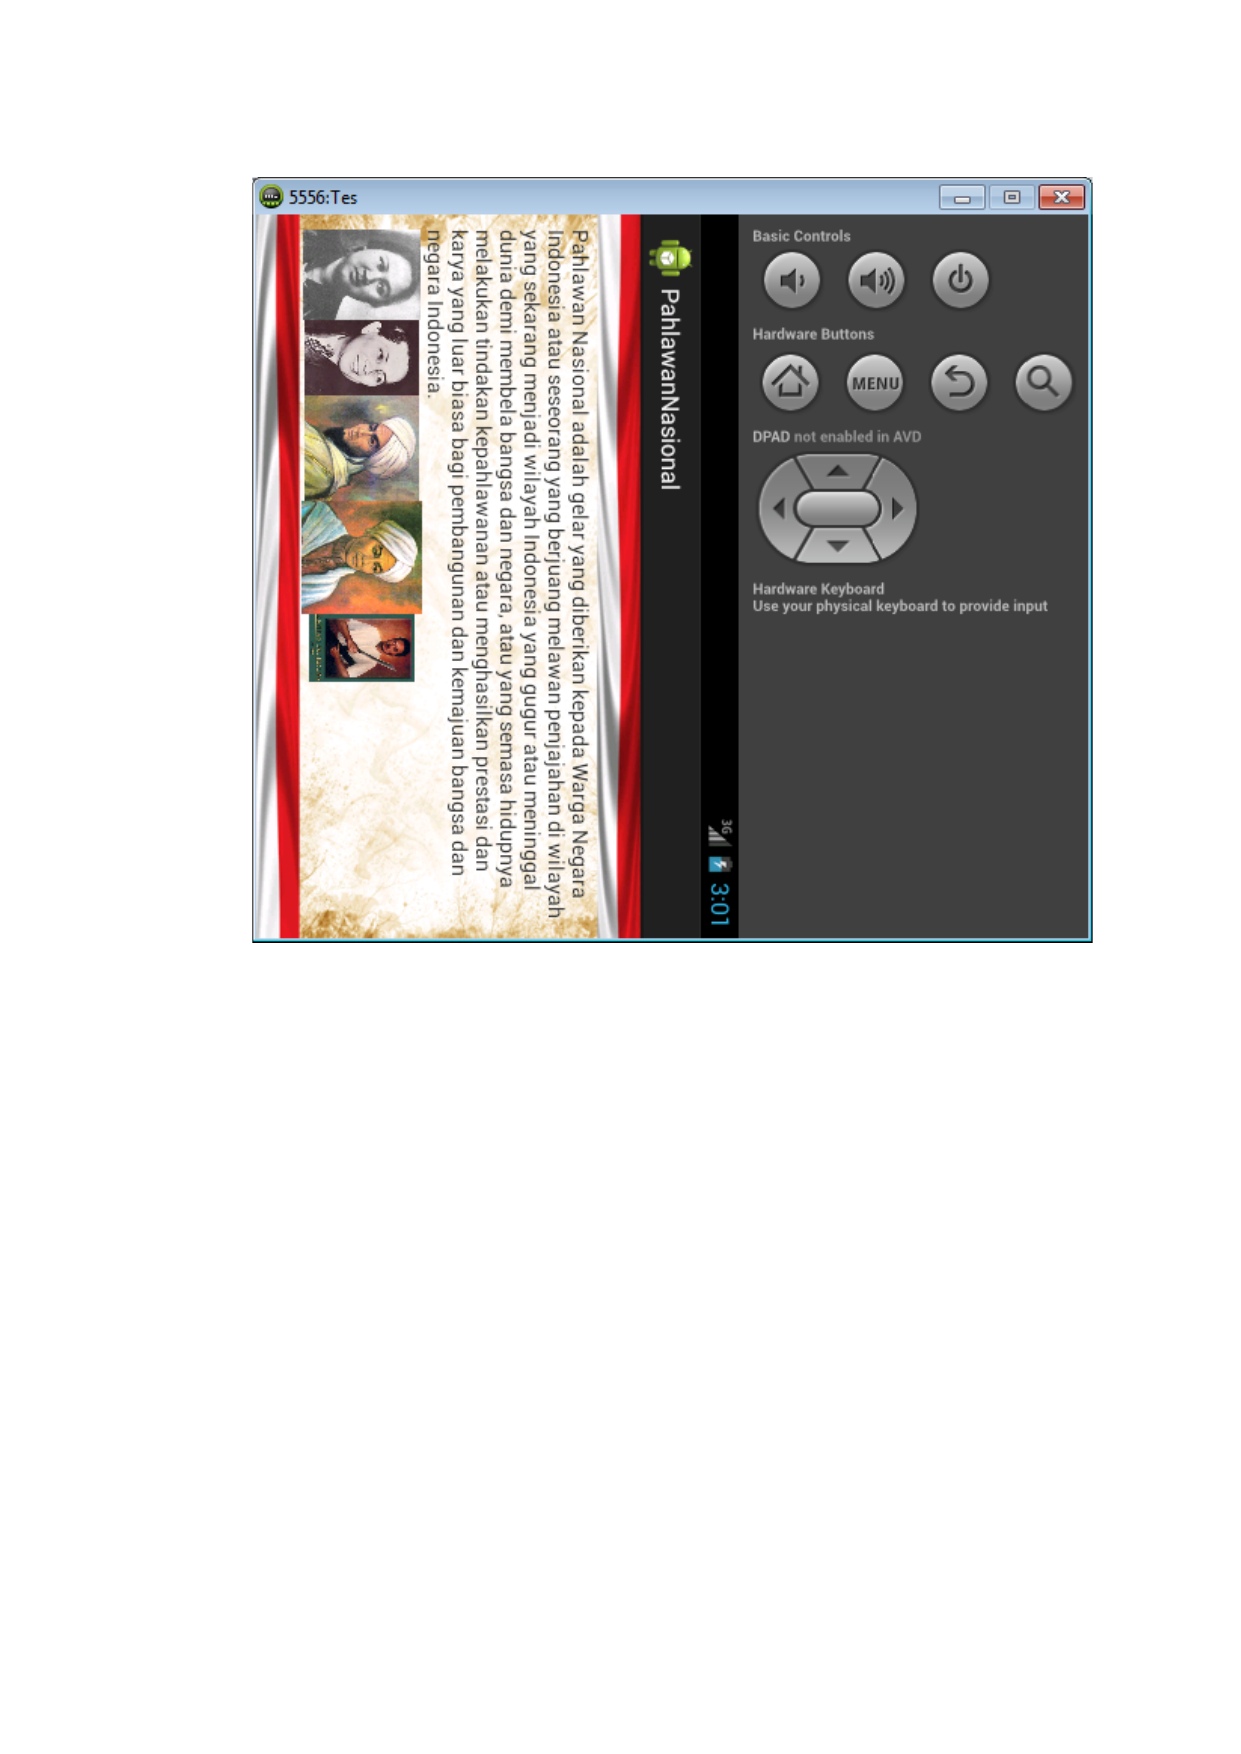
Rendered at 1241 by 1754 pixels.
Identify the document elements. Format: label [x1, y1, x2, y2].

picture [252, 177, 1093, 943]
